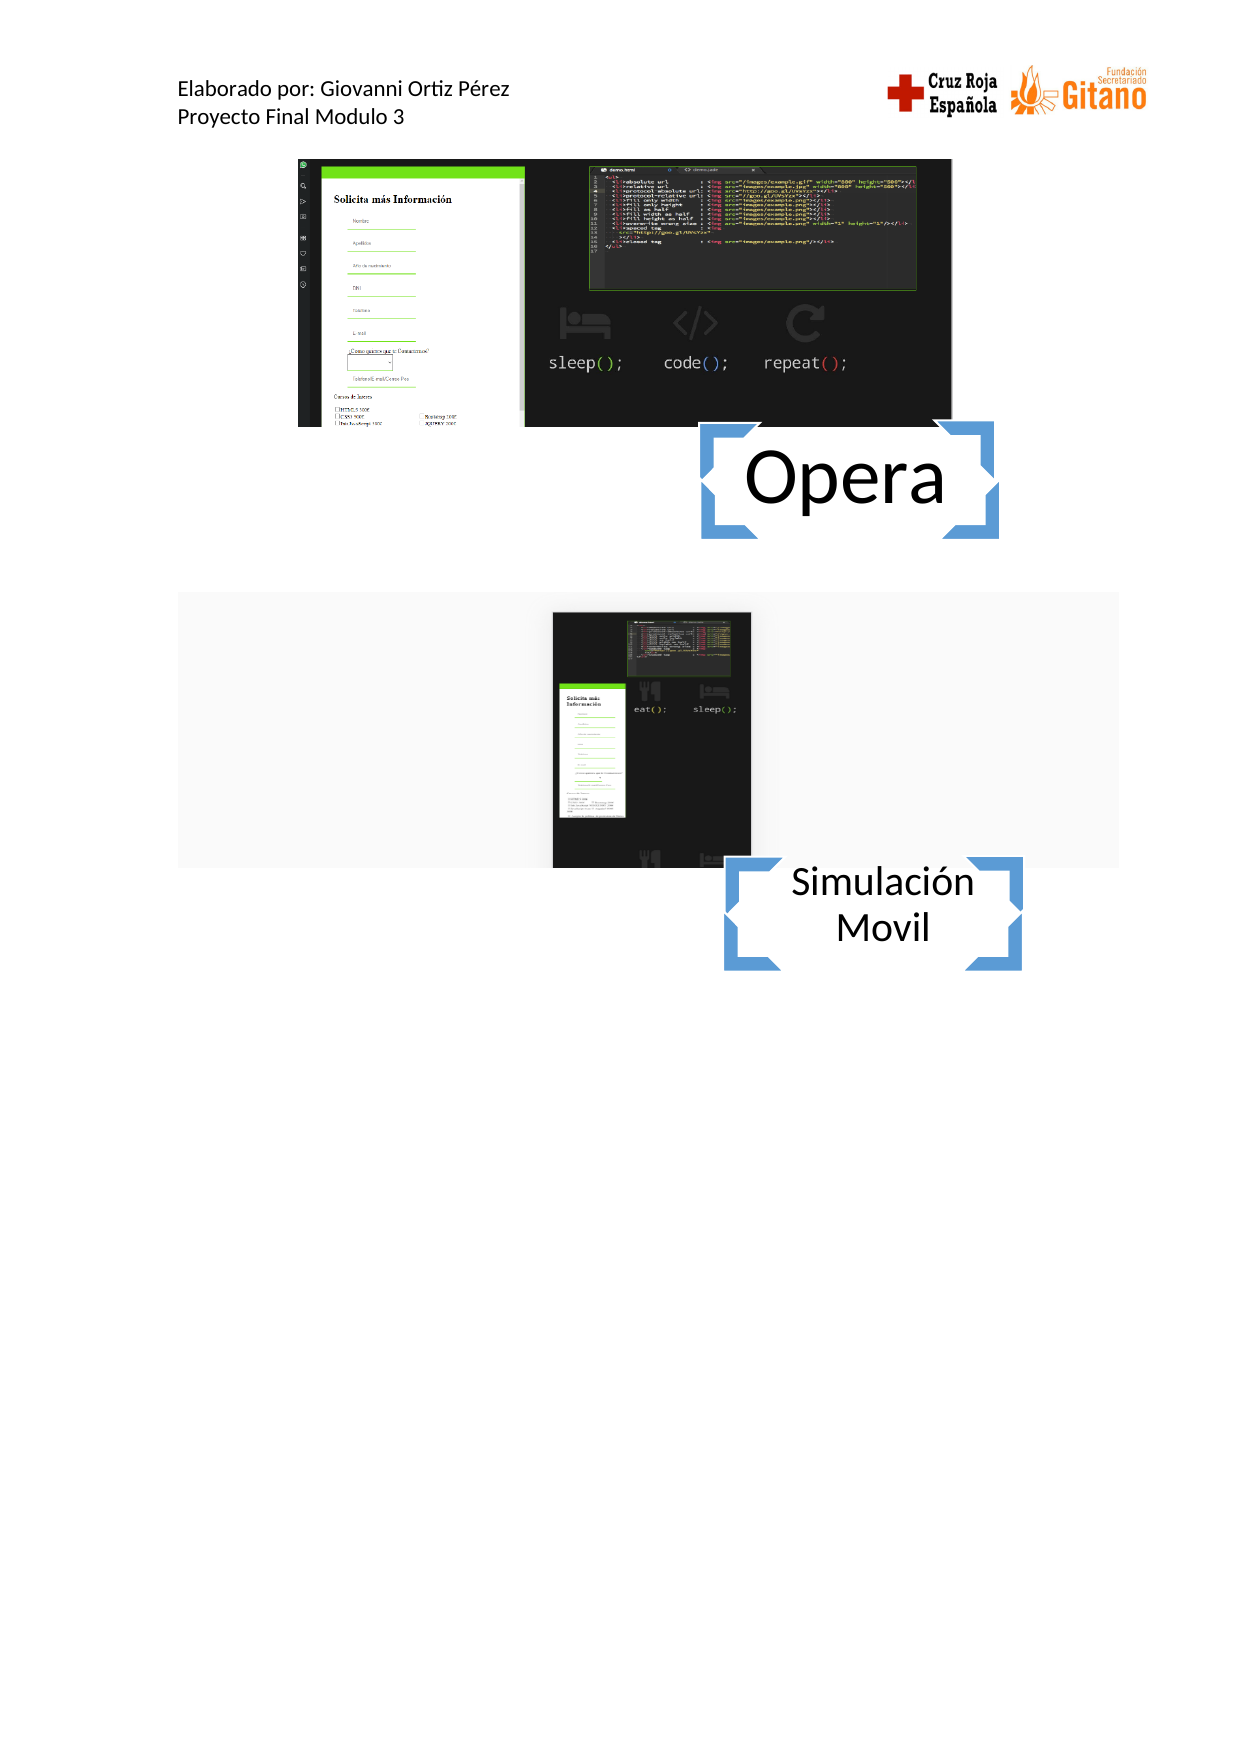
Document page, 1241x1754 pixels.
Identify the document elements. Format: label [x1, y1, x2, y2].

picture [178, 592, 1119, 868]
picture [887, 67, 1004, 118]
picture [1005, 65, 1150, 118]
picture [298, 159, 953, 427]
